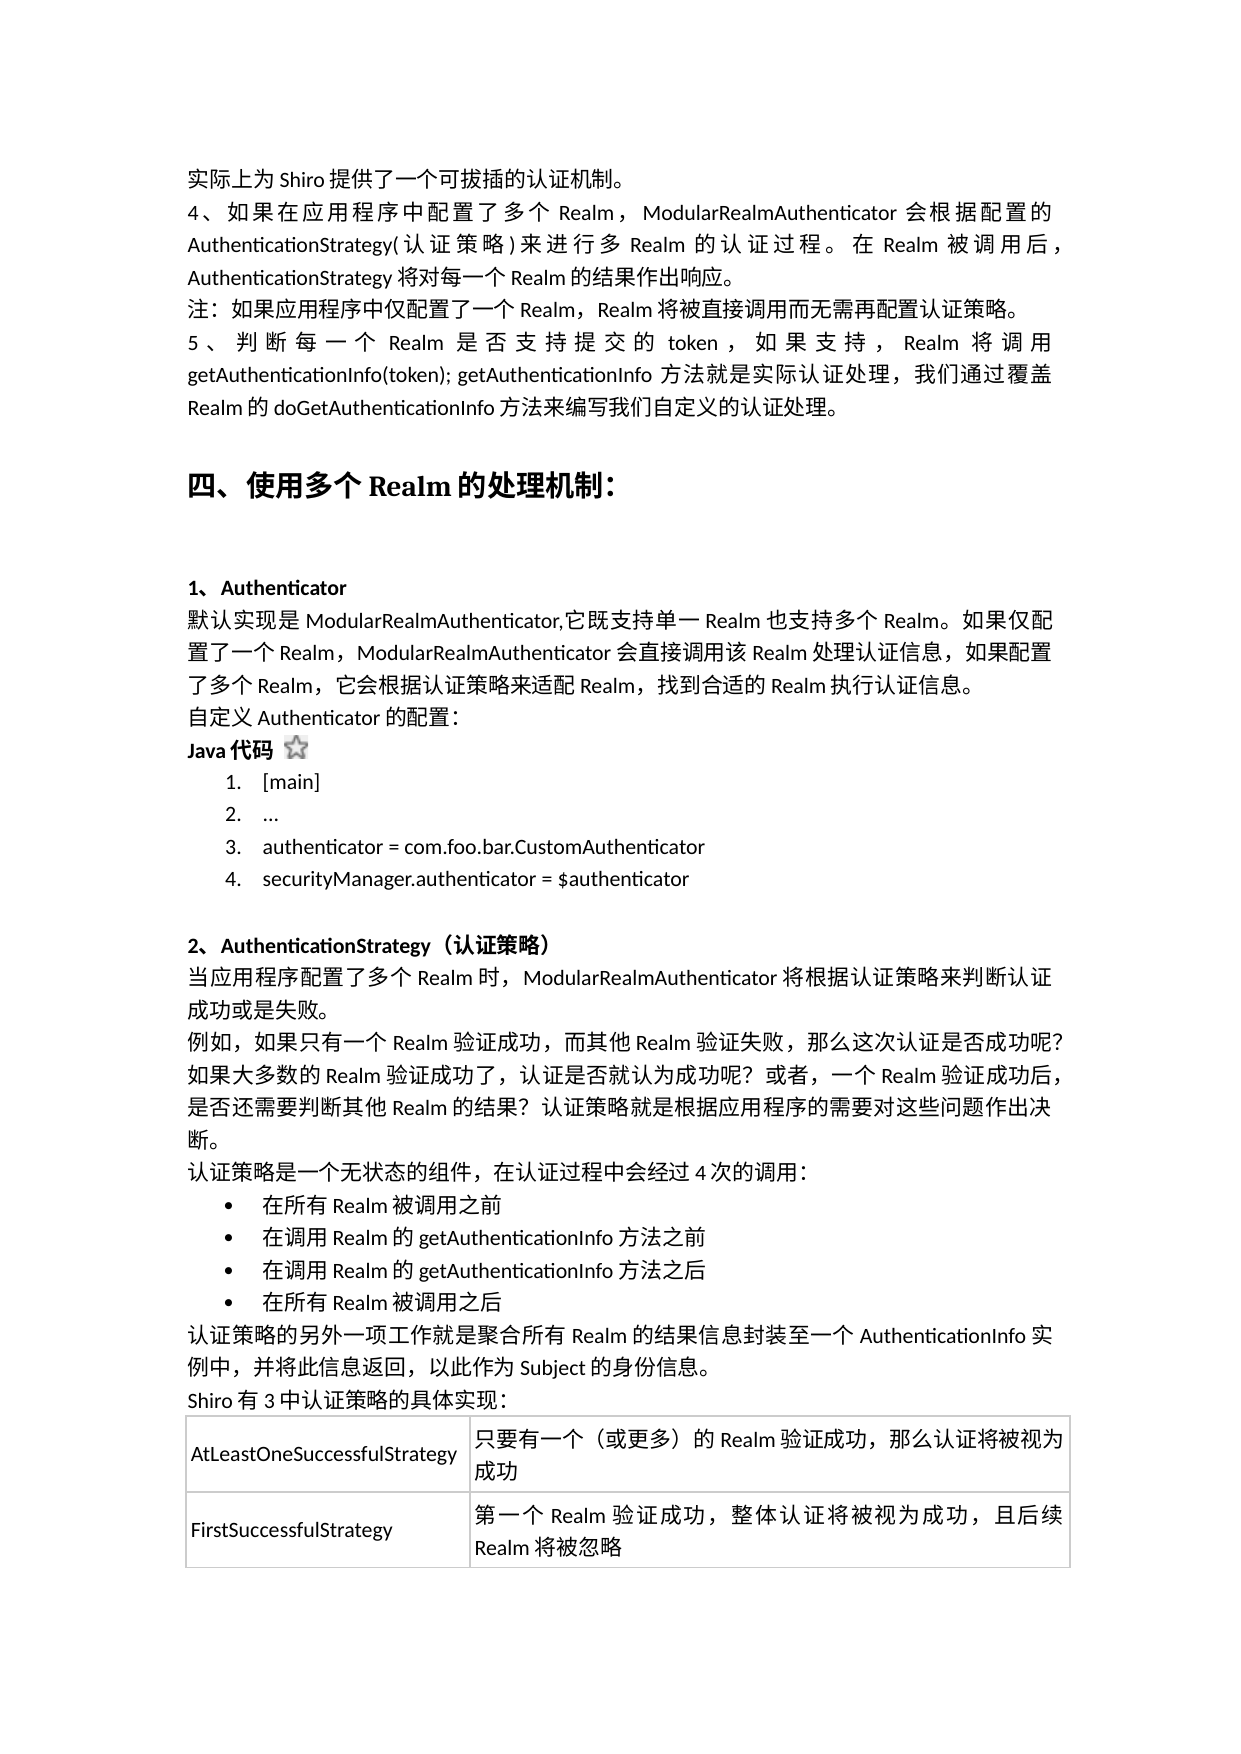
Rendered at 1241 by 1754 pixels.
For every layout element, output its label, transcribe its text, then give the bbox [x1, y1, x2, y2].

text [187, 162, 1053, 422]
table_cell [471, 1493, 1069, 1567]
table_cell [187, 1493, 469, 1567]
list securityManager.authenticator = $authenticator [225, 862, 1053, 895]
list [main] [225, 765, 1053, 797]
list 在调用Realm的getAuthenticationInfo 方法之前 [225, 1220, 1053, 1252]
text 认证策略的另外一项工作就是聚合所有Realm的结果信息封装至一个AuthenticationInfo实例中，并将此信息返回，以此作为Subject的身份信息。 Shiro有3中认证策略的具体实现： [187, 1317, 1053, 1415]
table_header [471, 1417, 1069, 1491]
text 2、AuthenticationStrategy（认证策略） 当应用程序配置了多个Realm时，ModularRealmAuthenticator将根据认证策略来判断认证成功或是失败。 例如，如果只有一个Realm验证成功，而其他Realm验证失败，那么这次认证是否成功呢？如果大多数的Realm验证成功了，认证是否就认为成功呢？或者，一个Realm验证成功后，是否还需要判断其他Realm的结果？认证策略就是根据应用程序的需要对这些问题作出决断。 认证策略是一个无状态的组件，在认证过程中会经过4次的调用： [187, 895, 1053, 1187]
text Java代码 [187, 732, 1053, 765]
picture [284, 735, 309, 759]
list ... [225, 797, 1053, 830]
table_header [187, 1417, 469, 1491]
subtitle 四、使用多个Realm的处理机制： [187, 451, 1053, 516]
list authenticator = com.foo.bar.CustomAuthenticator [225, 830, 1053, 862]
list 在调用Realm的getAuthenticationInfo 方法之后 [225, 1252, 1053, 1285]
list 在所有Realm被调用之前 [225, 1187, 1053, 1220]
text 1、Authenticator 默认实现是ModularRealmAuthenticator,它既支持单一Realm也支持多个Realm。如果仅配置了一个Realm，ModularRealmAuthenticator 会直接调用该Realm处理认证信息，如果配置了多个Realm，它会根据认证策略来适配Realm，找到合适的Realm执行认证信息。 自定义Authenticator的配置： [187, 570, 1053, 732]
list 在所有Realm被调用之后 [225, 1285, 1053, 1317]
